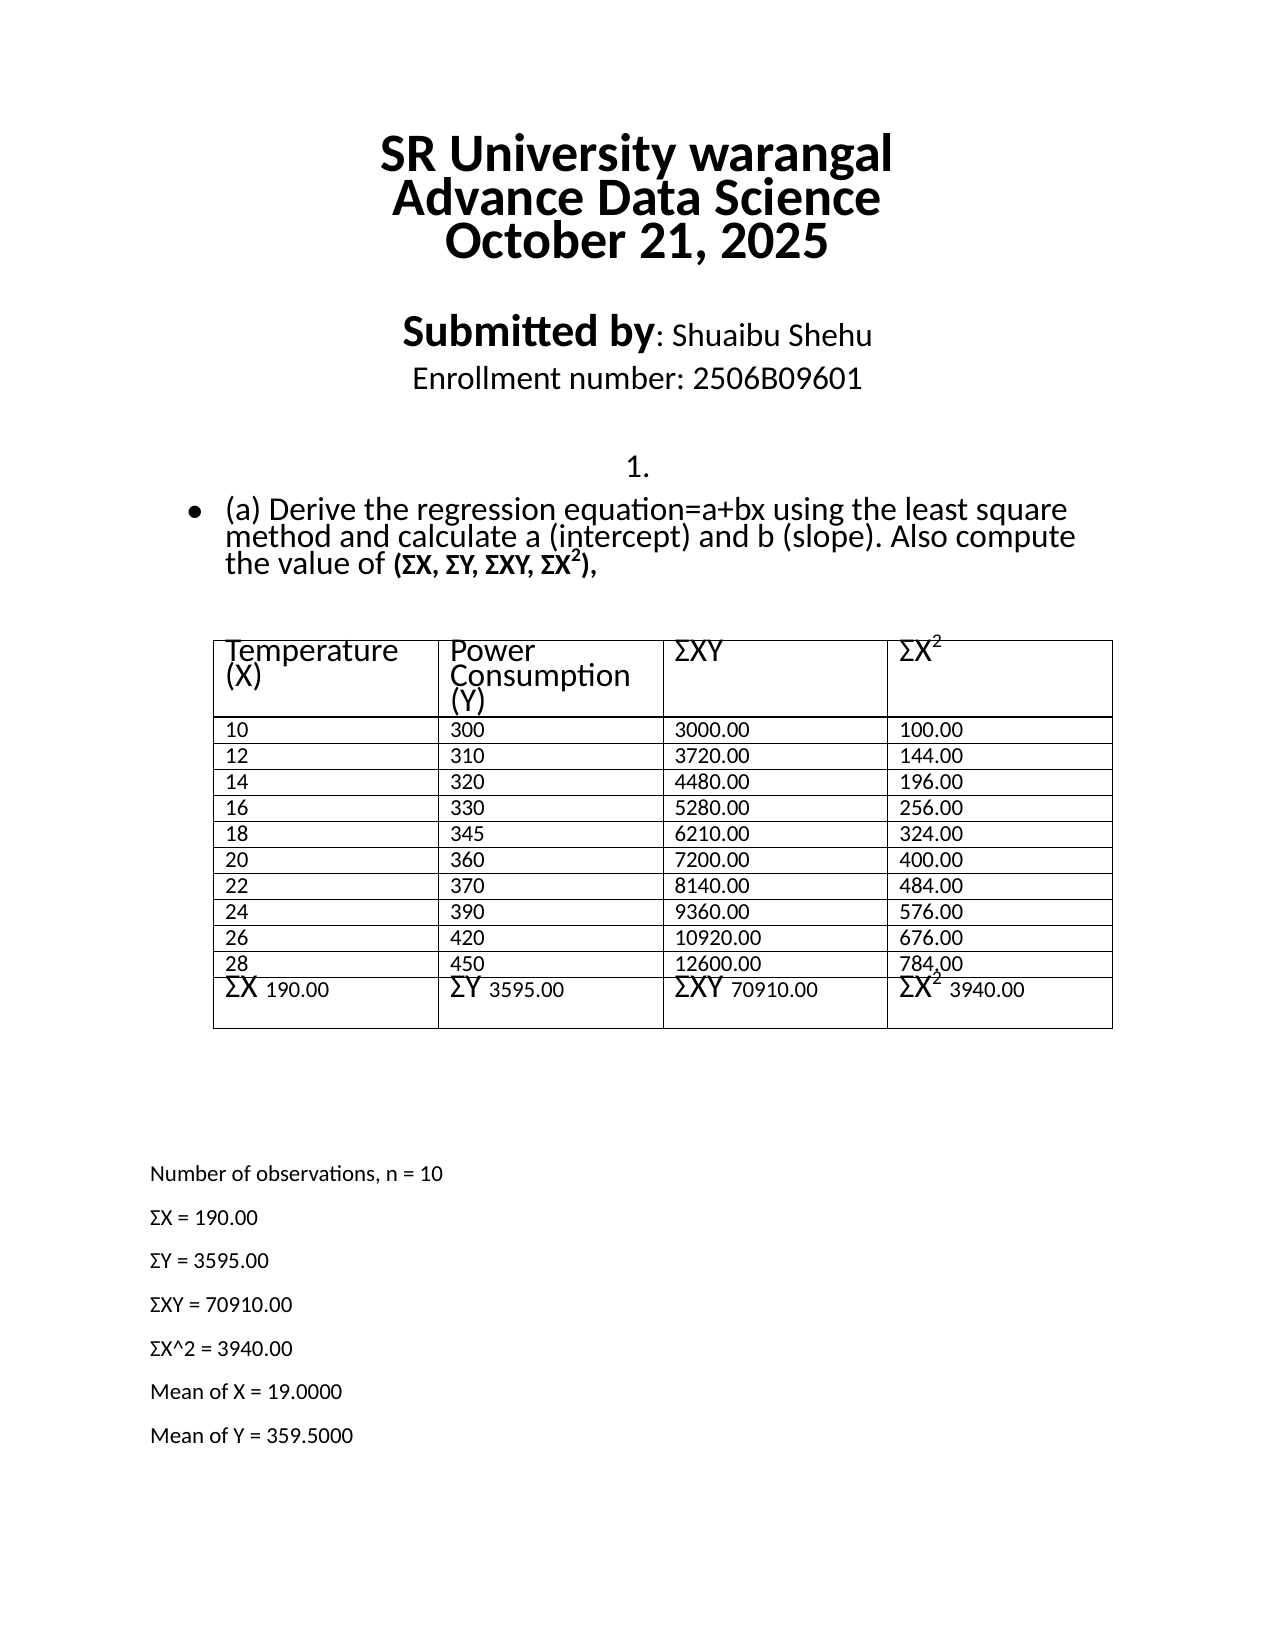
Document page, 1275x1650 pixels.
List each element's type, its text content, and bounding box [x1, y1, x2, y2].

table_cell 4480.00 [664, 770, 887, 794]
table_cell 9360.00 [664, 900, 887, 925]
table_cell 22 [214, 874, 438, 899]
table_cell ΣX 190.00 [214, 978, 438, 1028]
table_cell ΣXY 70910.00 [664, 978, 887, 1028]
text Enrollment number: 2506B09601 [150, 368, 1125, 395]
table_cell 320 [439, 770, 663, 794]
text Mean of X = 19.0000 [150, 1378, 1125, 1405]
table_cell 576.00 [888, 900, 1112, 925]
table_cell 345 [439, 822, 663, 847]
text Submitted by: Shuaibu Shehu [150, 324, 641, 352]
table_cell 100.00 [888, 718, 1112, 742]
table_cell 784.00 [888, 952, 1112, 977]
table_cell 18 [214, 822, 438, 847]
text ΣXY = 70910.00 [150, 1291, 1125, 1318]
table_cell 8140.00 [664, 874, 887, 899]
text Submitted by: Shuaibu Shehu [644, 324, 1125, 352]
table_cell 20 [214, 848, 438, 873]
table_header Power Consumption (Y) [439, 641, 663, 716]
text ΣY = 3595.00 [150, 1247, 1125, 1274]
table_cell 10 [214, 718, 438, 742]
text SR University warangal [150, 150, 661, 177]
text Number of observations, n = 10 [150, 1160, 1125, 1187]
table_cell 330 [439, 796, 663, 821]
table_cell 484.00 [888, 874, 1112, 899]
table_cell 370 [439, 874, 663, 899]
text Mean of Y = 359.5000 [150, 1422, 1125, 1449]
table_cell 390 [439, 900, 663, 925]
table_cell 12 [214, 744, 438, 768]
text ΣX = 190.00 [150, 1203, 1125, 1231]
table_cell 310 [439, 744, 663, 768]
table_cell 676.00 [888, 926, 1112, 951]
table_cell 14 [214, 770, 438, 794]
table_cell 256.00 [888, 796, 1112, 821]
table_cell 400.00 [888, 848, 1112, 873]
table_cell 450 [439, 952, 663, 977]
table_header ΣX2 [888, 641, 1112, 716]
table_cell 3720.00 [664, 744, 887, 768]
text 1. [150, 456, 1125, 482]
table_cell ΣX2 3940.00 [888, 978, 1112, 1028]
table_cell 6210.00 [664, 822, 887, 847]
list (a) Derive the regression equation=a+bx using the least square method and calculate a (intercept) and b (slope). Also compute the value of (ΣX, ΣY, ΣXY, ΣX2), [187, 499, 1125, 580]
table_cell 324.00 [888, 822, 1112, 847]
table_cell 196.00 [888, 770, 1112, 794]
table_cell 7200.00 [664, 848, 887, 873]
text SR University warangal [838, 150, 1125, 177]
text October 21, 2025 [150, 237, 1125, 264]
table_cell 26 [214, 926, 438, 951]
table_cell 3000.00 [664, 718, 887, 742]
table_cell 300 [439, 718, 663, 742]
table_header Temperature (X) [214, 641, 438, 716]
table_cell ΣY 3595.00 [439, 978, 663, 1028]
text SR University warangal [664, 150, 835, 177]
table_cell 144.00 [888, 744, 1112, 768]
table_cell 12600.00 [664, 952, 887, 977]
table_cell 5280.00 [664, 796, 887, 821]
text Advance Data Science [150, 194, 1125, 221]
table_cell 16 [214, 796, 438, 821]
table_header ΣXY [664, 641, 887, 716]
table_cell 28 [214, 952, 438, 977]
table_cell 420 [439, 926, 663, 951]
table_cell 360 [439, 848, 663, 873]
table_cell 10920.00 [664, 926, 887, 951]
text ΣX^2 = 3940.00 [150, 1334, 1125, 1361]
table_cell 24 [214, 900, 438, 925]
